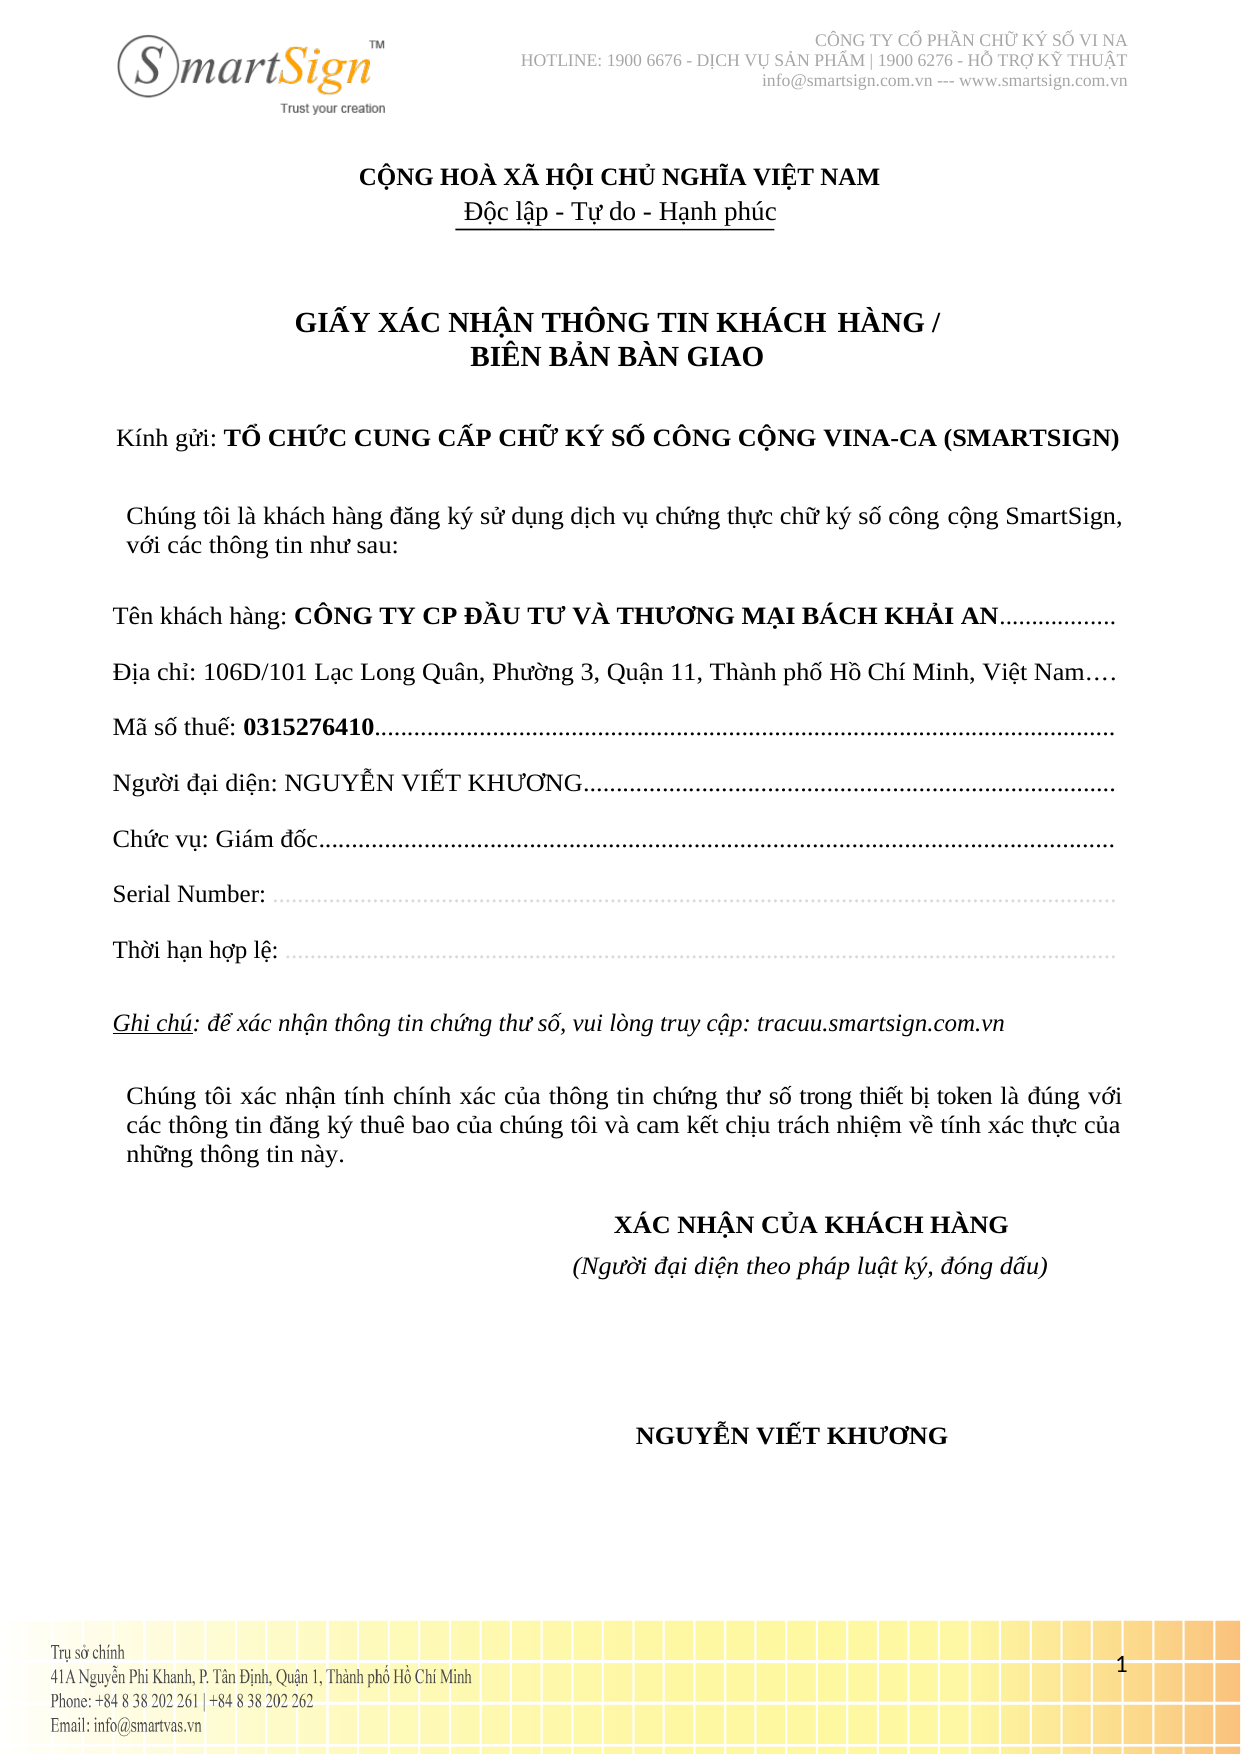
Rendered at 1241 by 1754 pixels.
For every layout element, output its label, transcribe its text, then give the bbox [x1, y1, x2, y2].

picture [0, 1620, 1241, 1754]
text Chúng tôi là khách hàng đăng ký sử dụng dịch vụ chứng thực chữ ký số công cộng SmartSign, với các thông tin như sau: [126, 501, 1123, 559]
text Người đại diện: NGUYỄN VIẾT KHƯƠNG [112, 768, 1128, 797]
text Địa chỉ: 106D/101 Lạc Long Quân, Phường 3, Quận 11, Thành phố Hồ Chí Minh, Việt Nam [112, 657, 1128, 686]
text Tên khách hàng: CÔNG TY CP ĐẦU TƯ VÀ THƯƠNG MẠI BÁCH KHẢI AN [112, 601, 1128, 630]
text NGUYỄN VIẾT KHƯƠNG [112, 1421, 1128, 1449]
text Chúng tôi xác nhận tính chính xác của thông tin chứng thư số trong thiết bị token là đúng với các thông tin đăng ký thuê bao của chúng tôi và cam kết chịu trách nhiệm về tính xác thực của những thông tin này. [126, 1081, 1123, 1168]
text Thời hạn hợp lệ: [112, 935, 1128, 964]
text Độc lập - Tự do - Hạnh phúc [112, 195, 1128, 227]
title CỘNG HOÀ XÃ HỘI CHỦ NGHĨA VIỆT NAM [0, 162, 1128, 191]
text GIẤY XÁC NHẬN THÔNG TIN KHÁCH HÀNG / [204, 305, 1031, 339]
text Serial Number: [112, 879, 1128, 908]
text Mã số thuế: 0315276410 [112, 712, 1128, 741]
text Ghi chú: để xác nhận thông tin chứng thư số, vui lòng truy cập: tracuu.smartsign.com.vn [112, 979, 1128, 1037]
table_header XÁC NHẬN CỦA KHÁCH HÀNG (Người đại diện theo pháp luật ký, đóng dấu) [537, 1197, 1085, 1320]
text BIÊN BẢN BÀN GIAO [204, 339, 1031, 372]
picture [112, 30, 389, 118]
text Kính gửi: TỔ CHỨC CUNG CẤP CHỮ KÝ SỐ CÔNG CỘNG VINA-CA (SMARTSIGN) [112, 423, 1123, 452]
text Chức vụ: Giám đốc [112, 824, 1128, 852]
